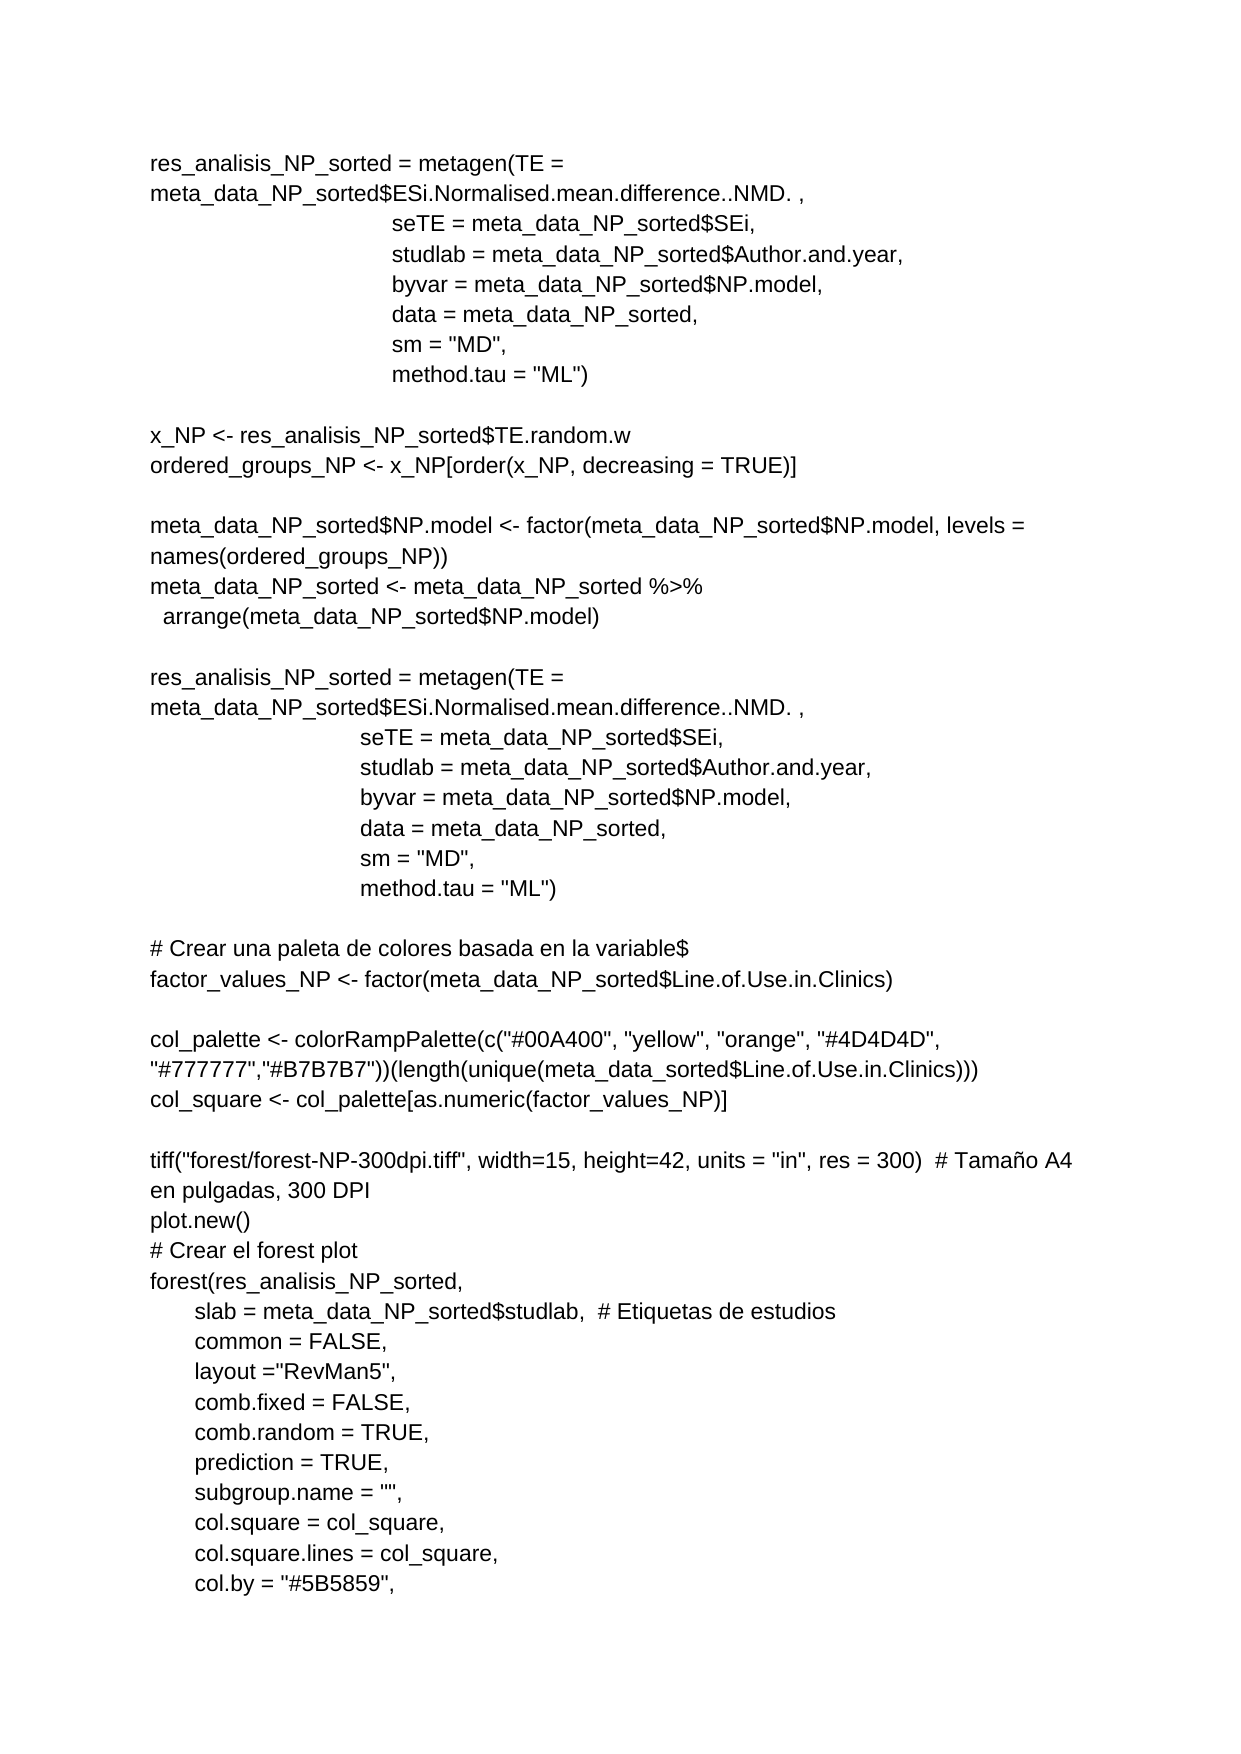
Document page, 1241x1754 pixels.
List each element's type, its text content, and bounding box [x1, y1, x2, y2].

text res_analisis_NP_sorted = metagen(TE = meta_data_NP_sorted$ESi.Normalised.mean.difference..NMD. , [150, 150, 1090, 207]
text common = FALSE, [150, 1328, 1090, 1354]
text arrange(meta_data_NP_sorted$NP.model) [150, 603, 1090, 629]
text res_analisis_NP_sorted = metagen(TE = meta_data_NP_sorted$ESi.Normalised.mean.difference..NMD. , [150, 663, 1090, 720]
text factor_values_NP <- factor(meta_data_NP_sorted$Line.of.Use.in.Clinics) [150, 966, 1090, 992]
text studlab = meta_data_NP_sorted$Author.and.year, [150, 241, 1090, 267]
text byvar = meta_data_NP_sorted$NP.model, [150, 784, 1090, 811]
text col.square.lines = col_square, [150, 1539, 1090, 1566]
text data = meta_data_NP_sorted, [150, 814, 1090, 841]
text # Crear una paleta de colores basada en la variable$ [150, 935, 1090, 962]
text subgroup.name = "", [150, 1479, 1090, 1506]
text comb.fixed = FALSE, [150, 1388, 1090, 1415]
text prediction = TRUE, [150, 1449, 1090, 1475]
text forest(res_analisis_NP_sorted, [150, 1268, 1090, 1294]
text comb.random = TRUE, [150, 1419, 1090, 1445]
text ordered_groups_NP <- x_NP[order(x_NP, decreasing = TRUE)] [150, 452, 1090, 478]
text x_NP <- res_analisis_NP_sorted$TE.random.w [150, 422, 1090, 448]
text meta_data_NP_sorted <- meta_data_NP_sorted %>% [150, 573, 1090, 599]
text sm = "MD", [150, 845, 1090, 871]
text col.square = col_square, [150, 1509, 1090, 1536]
text col_palette <- colorRampPalette(c("#00A400", "yellow", "orange", "#4D4D4D", "#777777","#B7B7B7"))(length(unique(meta_data_sorted$Line.of.Use.in.Clinics))) [150, 1026, 1090, 1083]
text # Crear el forest plot [150, 1237, 1090, 1264]
text col.by = "#5B5859", [150, 1570, 1090, 1596]
text seTE = meta_data_NP_sorted$SEi, [150, 724, 1090, 750]
text col_square <- col_palette[as.numeric(factor_values_NP)] [150, 1086, 1090, 1113]
text plot.new() [150, 1207, 1090, 1234]
text sm = "MD", [150, 331, 1090, 358]
text tiff("forest/forest-NP-300dpi.tiff", width=15, height=42, units = "in", res = 300) # Tamaño A4 en pulgadas, 300 DPI [150, 1147, 1090, 1203]
text method.tau = "ML") [150, 875, 1090, 901]
text seTE = meta_data_NP_sorted$SEi, [150, 210, 1090, 237]
text meta_data_NP_sorted$NP.model <- factor(meta_data_NP_sorted$NP.model, levels = names(ordered_groups_NP)) [150, 512, 1090, 569]
text method.tau = "ML") [150, 361, 1090, 388]
text studlab = meta_data_NP_sorted$Author.and.year, [150, 754, 1090, 781]
text layout ="RevMan5", [150, 1358, 1090, 1385]
text data = meta_data_NP_sorted, [150, 301, 1090, 327]
text slab = meta_data_NP_sorted$studlab, # Etiquetas de estudios [150, 1298, 1090, 1324]
text byvar = meta_data_NP_sorted$NP.model, [150, 271, 1090, 297]
